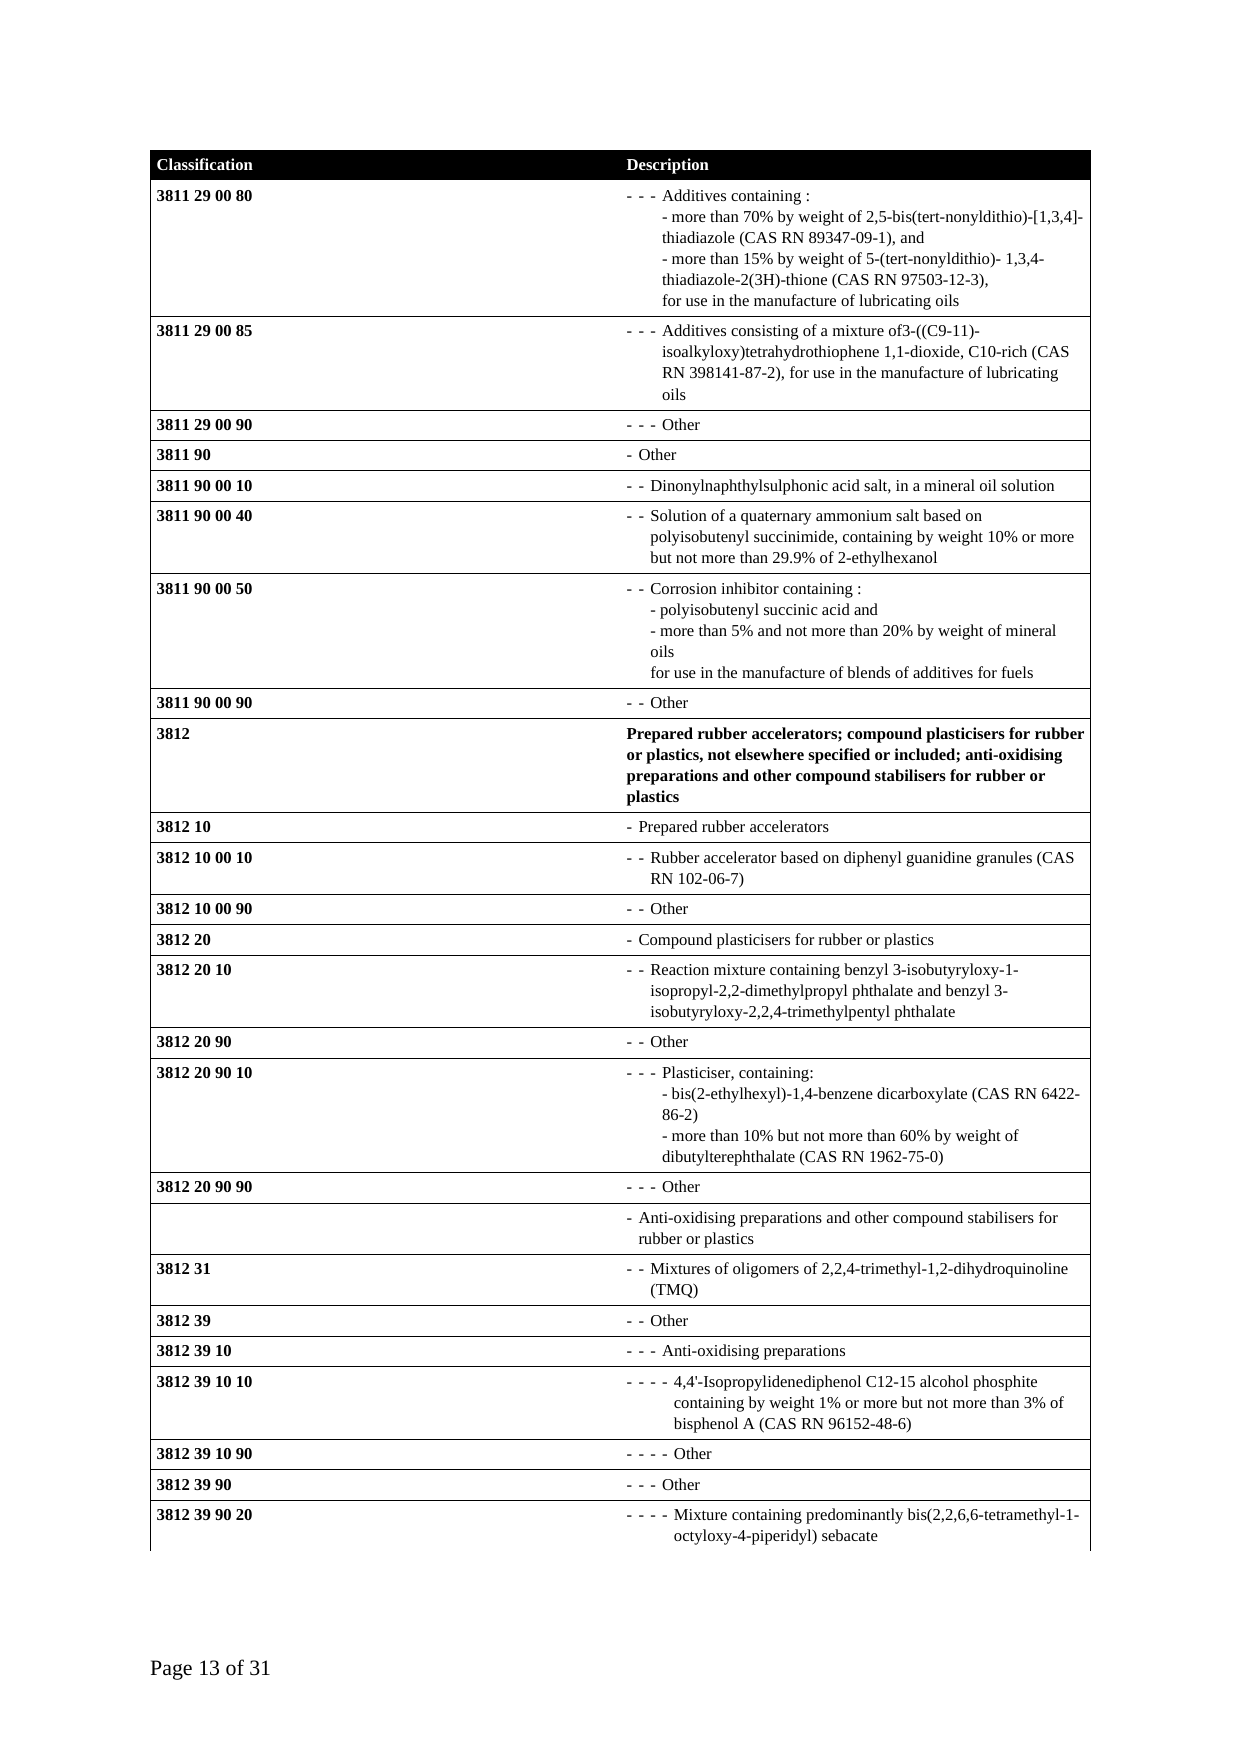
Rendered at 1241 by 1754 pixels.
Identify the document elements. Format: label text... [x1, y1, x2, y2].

table_cell 3812 39 10 [151, 1337, 621, 1366]
table_cell 3811 90 [151, 441, 621, 470]
table_cell - - Mixtures of oligomers of 2,2,4-trimethyl-1,2-dihydroquinoline (TMQ) [621, 1255, 1090, 1305]
table_cell 3812 31 [151, 1255, 621, 1305]
table_cell 3811 90 00 10 [151, 471, 621, 501]
table_cell - - - Other [621, 411, 1090, 440]
table_cell 3811 29 00 85 [151, 317, 621, 409]
table_header Description [621, 151, 1090, 180]
table_cell - - - Plasticiser, containing: - bis(2-ethylhexyl)-1,4-benzene dicarboxylate (CAS RN 6422-86-2) - more than 10% but not more than 60% by weight of dibutylterephthalate (CAS RN 1962-75-0) [621, 1059, 1090, 1172]
table_cell - - - - Mixture containing predominantly bis(2,2,6,6-tetramethyl-1-octyloxy-4-piperidyl) sebacate [621, 1501, 1090, 1551]
table_cell - Compound plasticisers for rubber or plastics [621, 925, 1090, 954]
table_cell - - Reaction mixture containing benzyl 3-isobutyryloxy-1-isopropyl-2,2-dimethylpropyl phthalate and benzyl 3-isobutyryloxy-2,2,4-trimethylpentyl phthalate [621, 956, 1090, 1027]
table_cell - - - - 4,4'-Isopropylidenediphenol C12-15 alcohol phosphite containing by weight 1% or more but not more than 3% of bisphenol A (CAS RN 96152-48-6) [621, 1367, 1090, 1439]
table_cell 3811 90 00 40 [151, 502, 621, 573]
table_cell - - Other [621, 895, 1090, 924]
table_cell 3811 90 00 50 [151, 574, 621, 688]
table_cell - - - Additives containing : - more than 70% by weight of 2,5-bis(tert-nonyldithio)-[1,3,4]-thiadiazole (CAS RN 89347-09-1), and - more than 15% by weight of 5-(tert-nonyldithio)- 1,3,4-thiadiazole-2(3H)-thione (CAS RN 97503-12-3), for use in the manufacture of lubricating oils [621, 180, 1090, 316]
table_cell - - Other [621, 1028, 1090, 1057]
table_cell 3812 39 10 10 [151, 1367, 621, 1439]
table_cell - - - Other [621, 1470, 1090, 1499]
table_cell - Anti-oxidising preparations and other compound stabilisers for rubber or plastics [621, 1204, 1090, 1254]
table_cell 3811 29 00 90 [151, 411, 621, 440]
table_cell 3812 39 [151, 1306, 621, 1336]
table_cell 3812 20 90 10 [151, 1059, 621, 1172]
table_cell - - Rubber accelerator based on diphenyl guanidine granules (CAS RN 102-06-7) [621, 843, 1090, 894]
table_cell 3812 39 90 20 [151, 1501, 621, 1551]
table_cell 3812 10 00 10 [151, 843, 621, 894]
table_cell 3812 10 [151, 813, 621, 842]
table_cell - - Corrosion inhibitor containing : - polyisobutenyl succinic acid and - more than 5% and not more than 20% by weight of mineral oils for use in the manufacture of blends of additives for fuels [621, 574, 1090, 688]
table_cell 3812 20 [151, 925, 621, 954]
table_cell - - - Anti-oxidising preparations [621, 1337, 1090, 1366]
table_cell 3811 29 00 80 [151, 180, 621, 316]
table_cell Prepared rubber accelerators; compound plasticisers for rubber or plastics, not elsewhere specified or included; anti-oxidising preparations and other compound stabilisers for rubber or plastics [621, 719, 1090, 812]
table_cell 3812 10 00 90 [151, 895, 621, 924]
table_cell 3812 39 10 90 [151, 1440, 621, 1469]
table_cell 3812 39 90 [151, 1470, 621, 1499]
table_cell - - - Other [621, 1173, 1090, 1202]
table_cell 3812 20 90 90 [151, 1173, 621, 1202]
table_cell 3812 20 10 [151, 956, 621, 1027]
table_cell 3812 20 90 [151, 1028, 621, 1057]
table_cell - - - Additives consisting of a mixture of3-((C9-11)-isoalkyloxy)tetrahydrothiophene 1,1-dioxide, C10-rich (CAS RN 398141-87-2), for use in the manufacture of lubricating oils [621, 317, 1090, 409]
table_cell 3812 [151, 719, 621, 812]
table_cell - - Solution of a quaternary ammonium salt based on polyisobutenyl succinimide, containing by weight 10% or more but not more than 29.9% of 2-ethylhexanol [621, 502, 1090, 573]
table_cell - - Dinonylnaphthylsulphonic acid salt, in a mineral oil solution [621, 471, 1090, 501]
table_cell - - - - Other [621, 1440, 1090, 1469]
table_cell 3811 90 00 90 [151, 689, 621, 718]
table_header Classification [151, 151, 621, 180]
table_cell - - Other [621, 689, 1090, 718]
table_cell - - Other [621, 1306, 1090, 1336]
table_cell - Other [621, 441, 1090, 470]
table_cell - Prepared rubber accelerators [621, 813, 1090, 842]
table_cell [151, 1204, 621, 1254]
